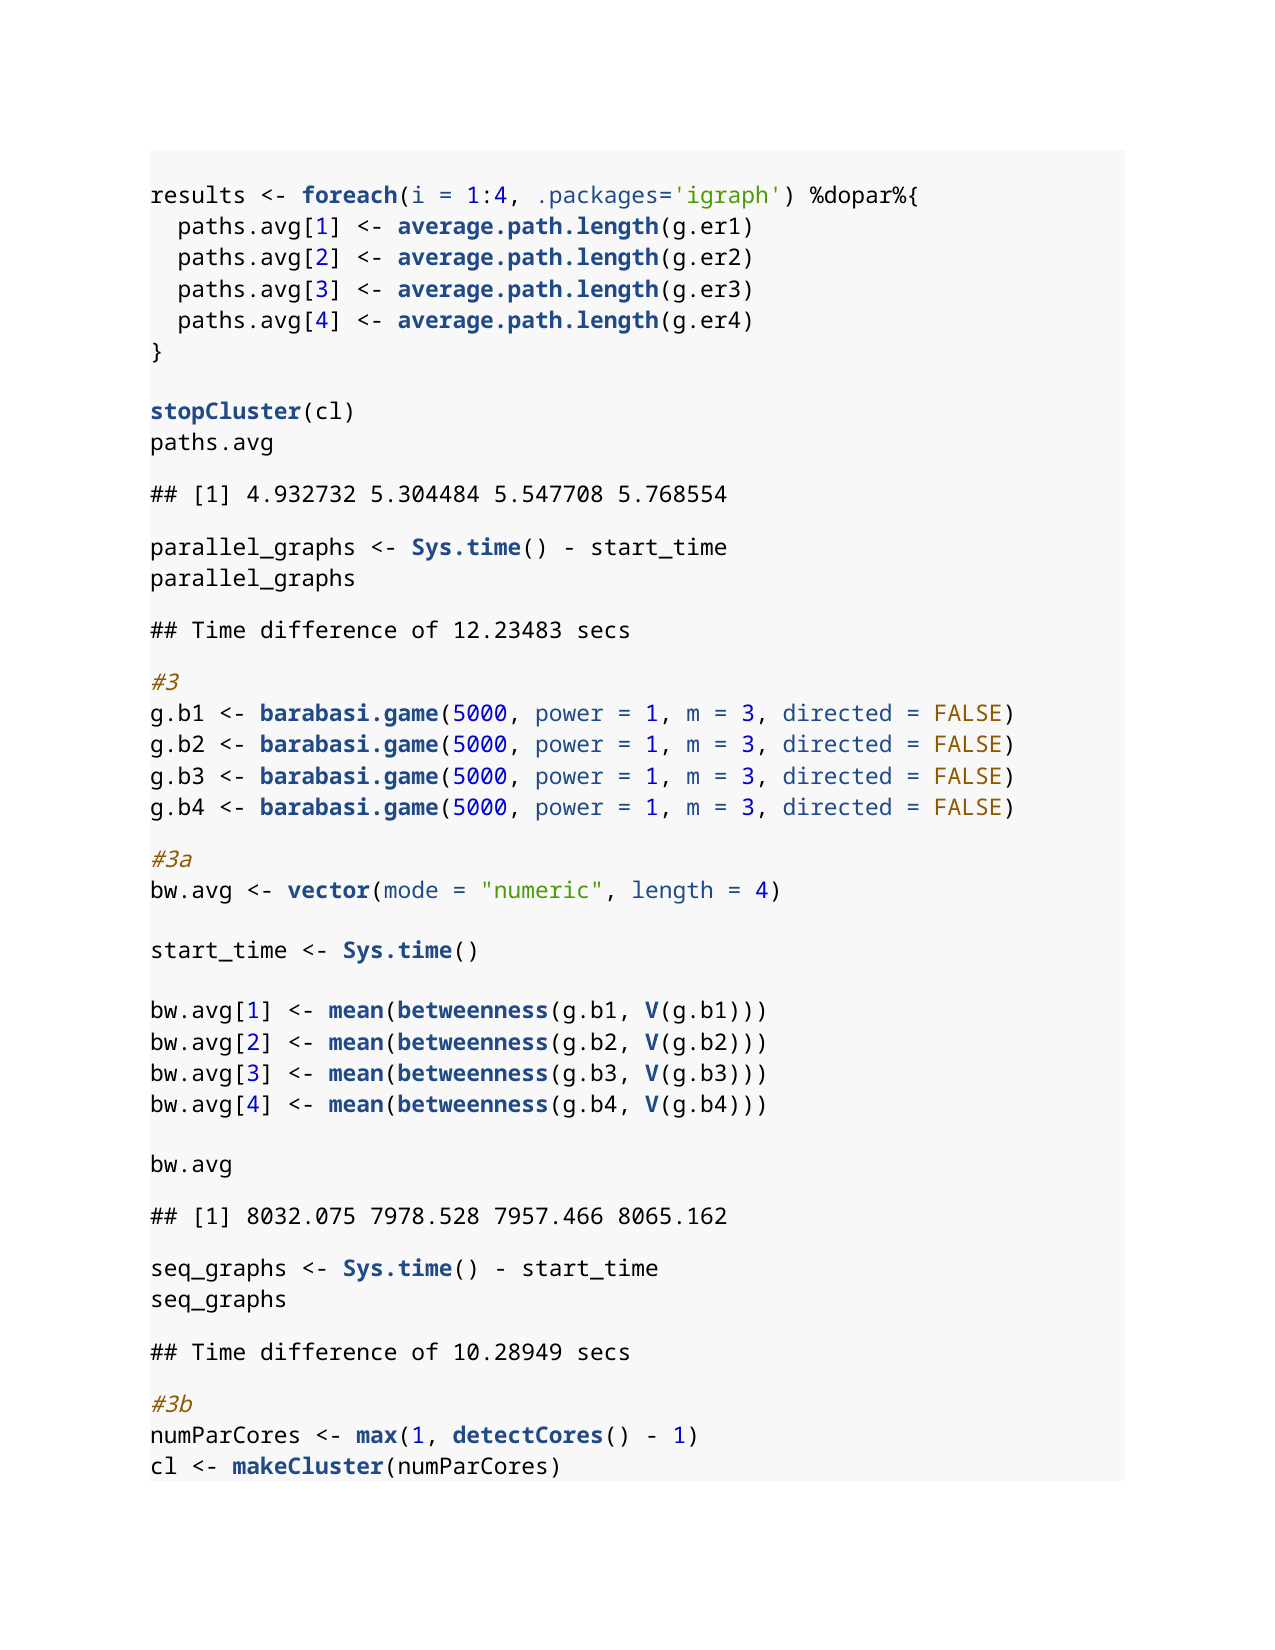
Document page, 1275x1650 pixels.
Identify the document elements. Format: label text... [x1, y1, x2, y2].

text seq_graphs <- Sys.time() - start_time seq_graphs [287, 1252, 1125, 1314]
text ## [1] 4.932732 5.304484 5.547708 5.768554 [150, 478, 1125, 509]
text ## [1] 8032.075 7978.528 7957.466 8065.162 [150, 1200, 1125, 1231]
text parallel_graphs <- Sys.time() - start_time parallel_graphs [356, 530, 1125, 593]
text #3 g.b1 <- barabasi.game(5000, power = 1, m = 3, directed = FALSE) g.b2 <- barabasi.game(5000, power = 1, m = 3, directed = FALSE) g.b3 <- barabasi.game(5000, power = 1, m = 3, directed = FALSE) g.b4 <- barabasi.game(5000, power = 1, m = 3, directed = FALSE) [150, 666, 1125, 822]
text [150, 150, 1125, 457]
text #3a bw.avg <- vector(mode = "numeric", length = 4) start_time <- Sys.time() bw.avg[1] <- mean(betweenness(g.b1, V(g.b1))) bw.avg[2] <- mean(betweenness(g.b2, V(g.b2))) bw.avg[3] <- mean(betweenness(g.b3, V(g.b3))) bw.avg[4] <- mean(betweenness(g.b4, V(g.b4))) bw.avg [150, 843, 1125, 1179]
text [150, 1387, 1125, 1481]
text ## Time difference of 12.23483 secs [150, 614, 1125, 645]
text ## Time difference of 10.28949 secs [150, 1335, 1125, 1367]
